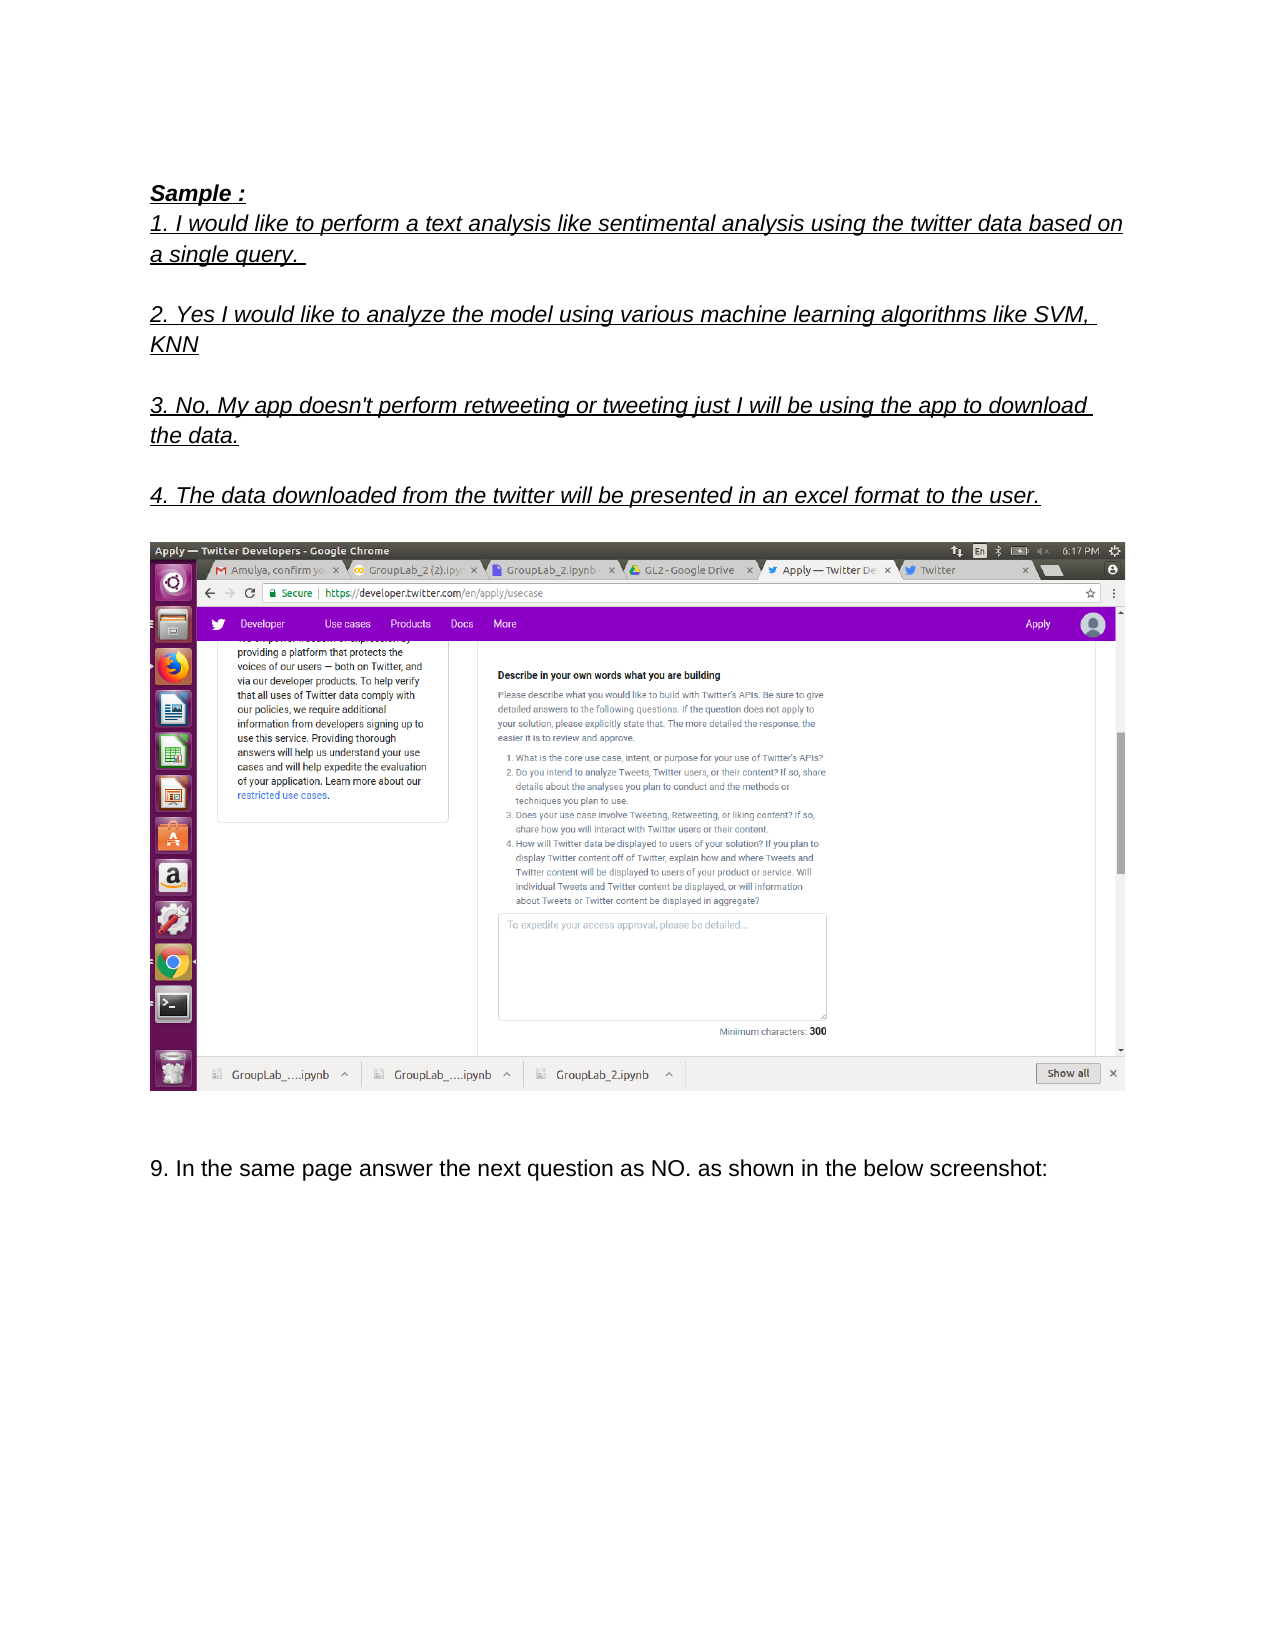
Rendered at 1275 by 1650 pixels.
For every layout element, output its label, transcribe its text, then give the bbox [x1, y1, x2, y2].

text Sample : [150, 180, 1125, 207]
picture [150, 542, 1125, 1091]
text 9. In the same page answer the next question as NO. as shown in the below screenshot: [150, 1155, 1125, 1181]
text 3. No, My app doesn't perform retweeting or tweeting just I will be using the app to download the data. [150, 392, 1125, 448]
text 4. The data downloaded from the twitter will be presented in an excel format to the user. [150, 482, 1125, 509]
text 1. I would like to perform a text analysis like sentimental analysis using the twitter data based on a single query. [150, 210, 1125, 267]
text 2. Yes I would like to analyze the model using various machine learning algorithms like SVM, KNN [150, 301, 1125, 358]
